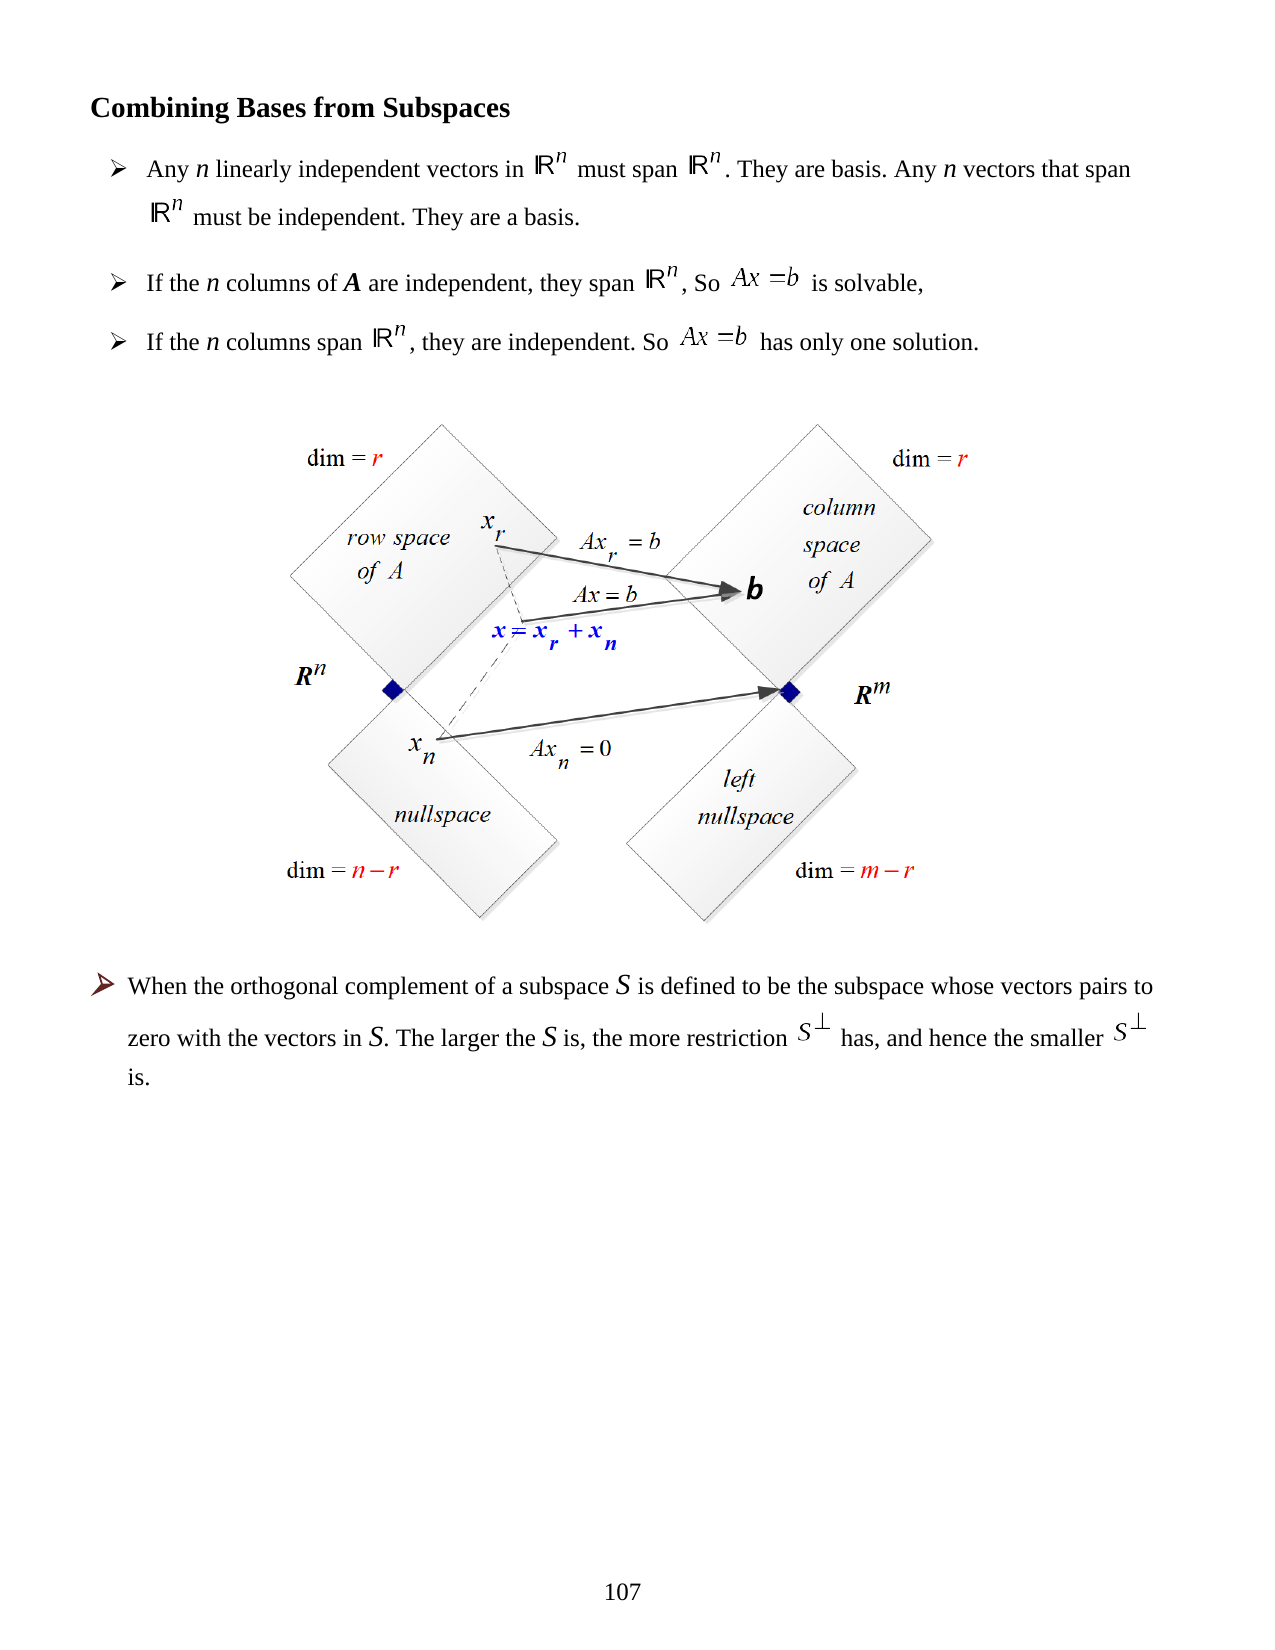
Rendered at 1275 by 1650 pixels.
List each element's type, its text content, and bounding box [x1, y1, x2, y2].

list If the n columns of A are independent, they span , So is solvable, [109, 254, 1155, 298]
list If the n columns span , they are independent. So has only one solution. [109, 313, 1155, 356]
picture [270, 405, 975, 930]
list Any n linearly independent vectors in must span . They are basis. Any n vectors that span must be independent. They are a basis. [109, 140, 1155, 231]
list When the orthogonal complement of a subspace S is defined to be the subspace whose vectors pairs to zero with the vectors in S. The larger the S is, the more restriction has, and hence the smaller is. [90, 967, 1155, 1091]
text Combining Bases from Subspaces [90, 90, 1155, 123]
